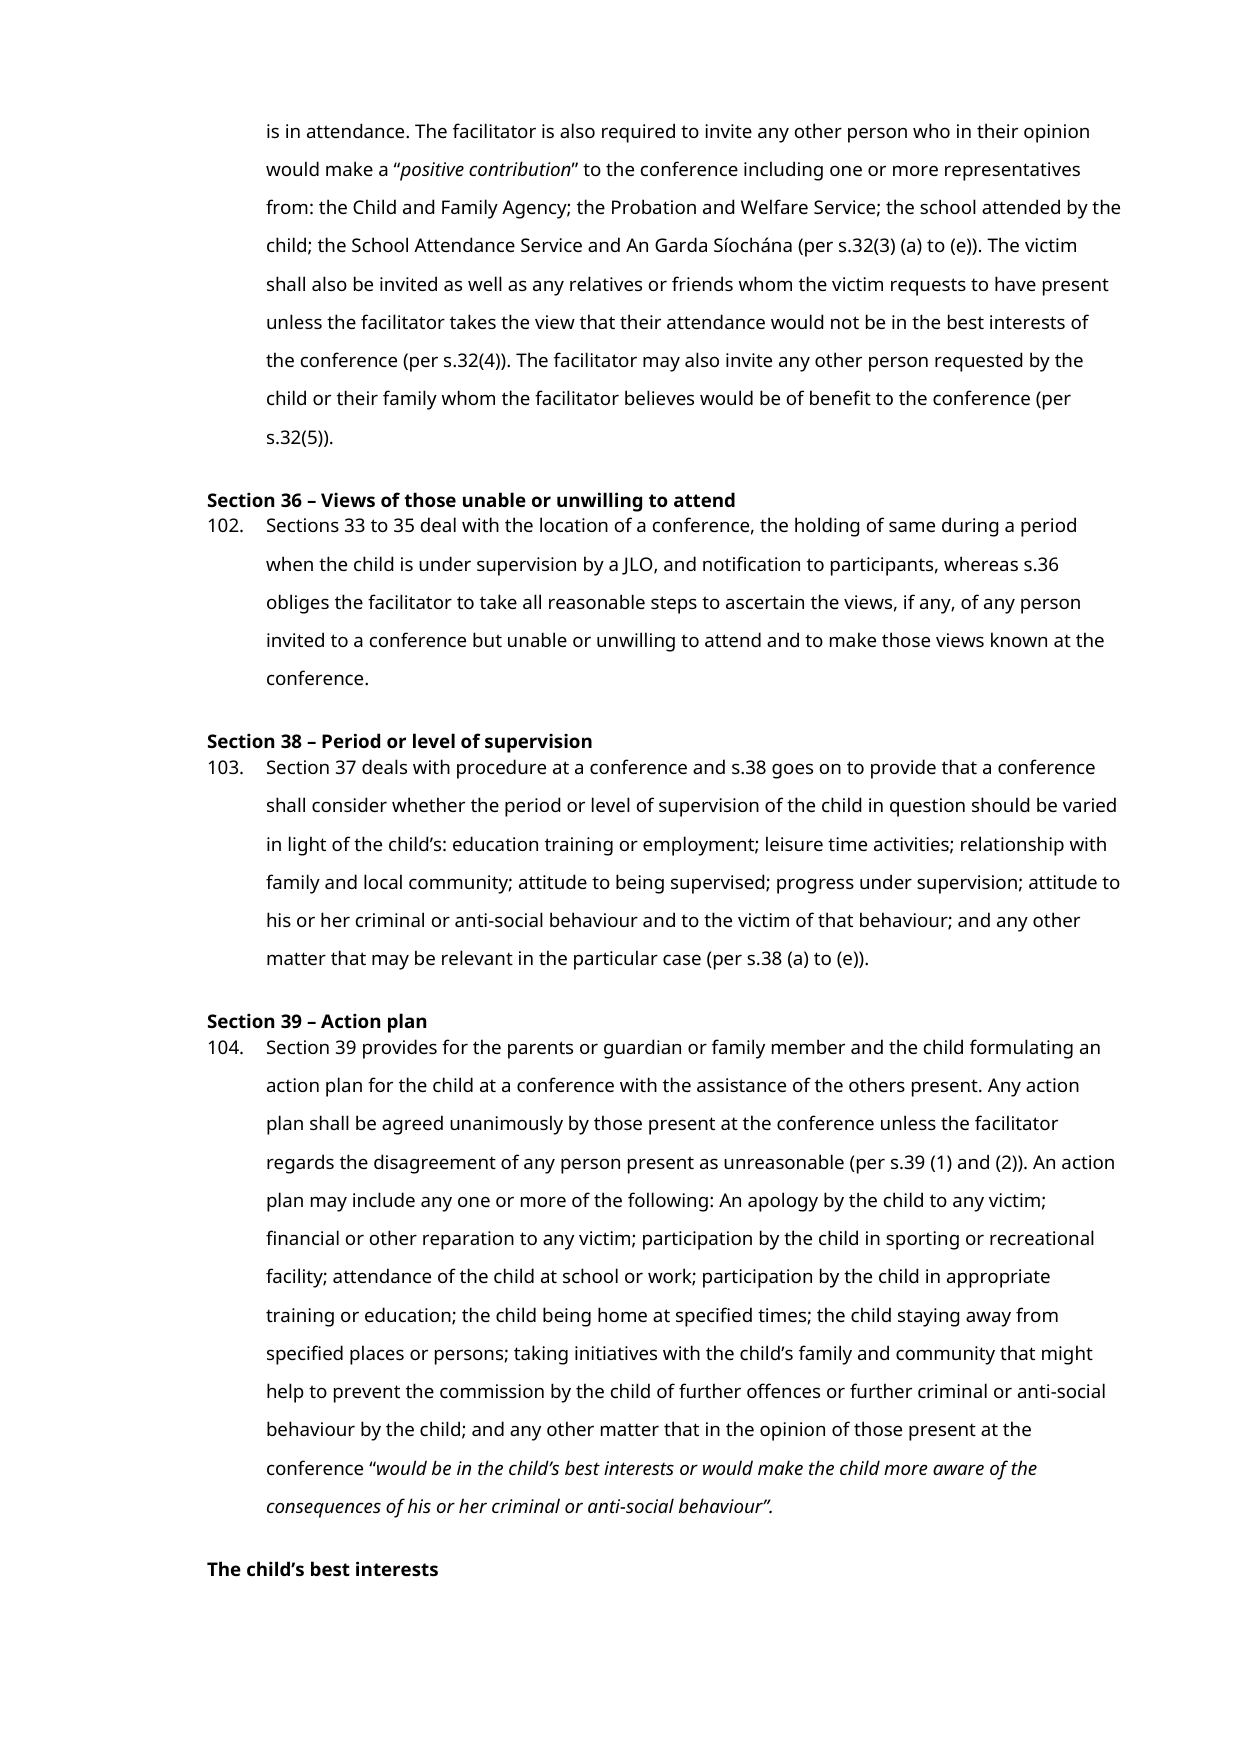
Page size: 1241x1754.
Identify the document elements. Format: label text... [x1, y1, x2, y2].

subtitle The child’s best interests [207, 1556, 1122, 1582]
subtitle Section 38 – Period or level of supervision [207, 729, 1122, 754]
subtitle Section 39 – Action plan [207, 1009, 1122, 1034]
subtitle Section 36 – Views of those unable or unwilling to attend [207, 487, 1122, 513]
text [207, 118, 1122, 449]
text 102. Sections 33 to 35 deal with the location of a conference, the holding of same during a period when the child is under supervision by a JLO, and notification to participants, whereas s.36 obliges the facilitator to take all reasonable steps to ascertain the views, if any, of any person invited to a conference but unable or unwilling to attend and to make those views known at the conference. [207, 513, 1122, 691]
text 103. Section 37 deals with procedure at a conference and s.38 goes on to provide that a conference shall consider whether the period or level of supervision of the child in question should be varied in light of the child’s: education training or employment; leisure time activities; relationship with family and local community; attitude to being supervised; progress under supervision; attitude to his or her criminal or anti-social behaviour and to the victim of that behaviour; and any other matter that may be relevant in the particular case (per s.38 (a) to (e)). [207, 754, 1122, 971]
text 104. Section 39 provides for the parents or guardian or family member and the child formulating an action plan for the child at a conference with the assistance of the others present. Any action plan shall be agreed unanimously by those present at the conference unless the facilitator regards the disagreement of any person present as unreasonable (per s.39 (1) and (2)). An action plan may include any one or more of the following: An apology by the child to any victim; financial or other reparation to any victim; participation by the child in sporting or recreational facility; attendance of the child at school or work; participation by the child in appropriate training or education; the child being home at specified times; the child staying away from specified places or persons; taking initiatives with the child’s family and community that might help to prevent the commission by the child of further offences or further criminal or anti-social behaviour by the child; and any other matter that in the opinion of those present at the conference “would be in the child’s best interests or would make the child more aware of the consequences of his or her criminal or anti-social behaviour”. [207, 1034, 1122, 1518]
